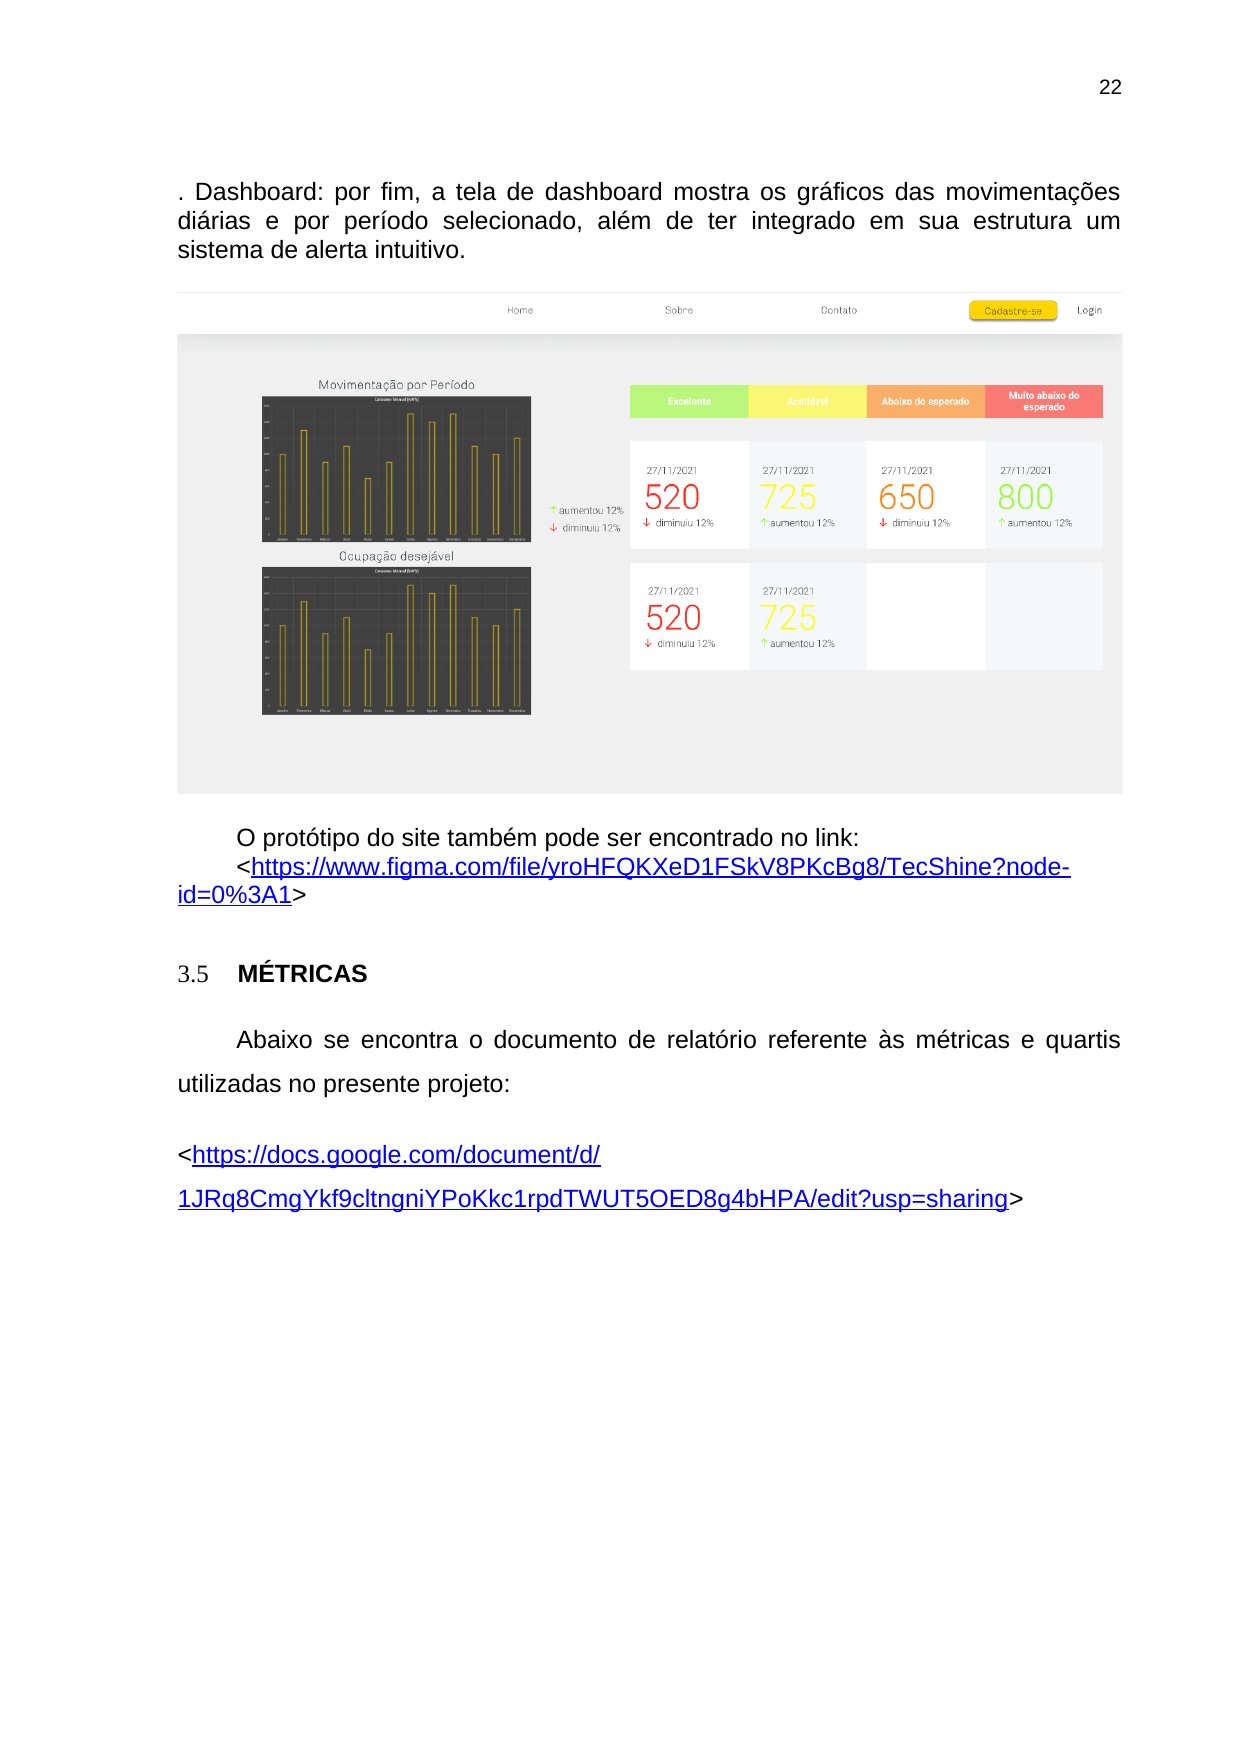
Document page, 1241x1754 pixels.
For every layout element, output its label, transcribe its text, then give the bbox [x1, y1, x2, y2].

subtitle MÉTRICAS [177, 959, 1122, 988]
text <https://docs.google.com/document/d/1JRq8CmgYkf9cltngniYPoKkc1rpdTWUT5OED8g4bHPA/edit?usp=sharing> [177, 1140, 1122, 1212]
text O protótipo do site também pode ser encontrado no link: [177, 823, 1122, 852]
text . Dashboard: por fim, a tela de dashboard mostra os gráficos das movimentações diárias e por período selecionado, além de ter integrado em sua estrutura um sistema de alerta intuitivo. [177, 177, 1122, 263]
picture [177, 292, 1123, 794]
text <https://www.figma.com/file/yroHFQKXeD1FSkV8PKcBg8/TecShine?node-id=0%3A1> [177, 852, 1122, 909]
text Abaixo se encontra o documento de relatório referente às métricas e quartis utilizadas no presente projeto: [177, 1025, 1122, 1097]
